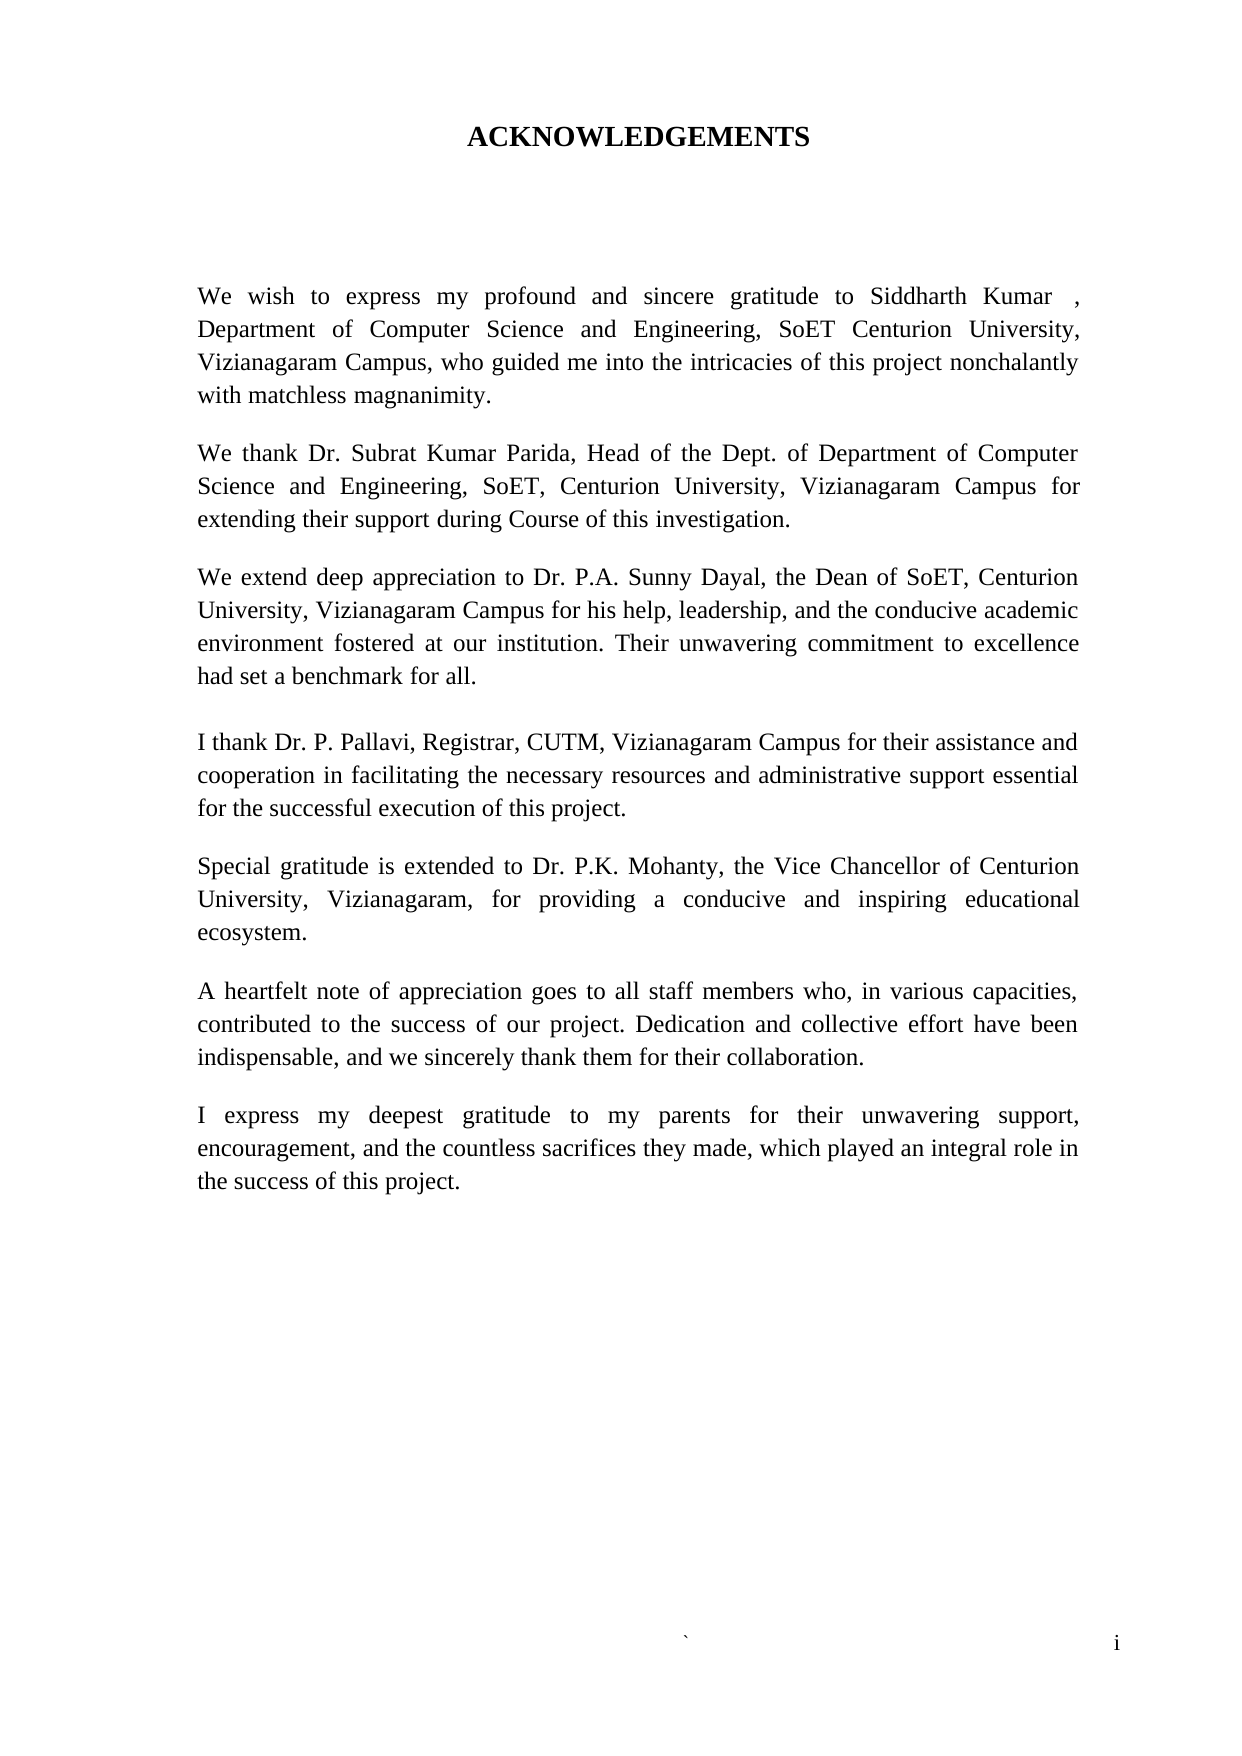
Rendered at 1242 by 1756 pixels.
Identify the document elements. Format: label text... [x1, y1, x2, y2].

text I express my deepest gratitude to my parents for their unwavering support, encouragement, and the countless sacrifices they made, which played an integral role in the success of this project. [197, 1100, 1080, 1195]
text Special gratitude is extended to Dr. P.K. Mohanty, the Vice Chancellor of Centurion University, Vizianagaram, for providing a conducive and inspiring educational ecosystem. [197, 851, 1080, 946]
subtitle ACKNOWLEDGEMENTS [465, 119, 812, 152]
text We wish to express my profound and sincere gratitude to Siddharth Kumar , Department of Computer Science and Engineering, SoET Centurion University, Vizianagaram Campus, who guided me into the intricacies of this project nonchalantly with matchless magnanimity. [197, 281, 1080, 409]
text I thank Dr. P. Pallavi, Registrar, CUTM, Vizianagaram Campus for their assistance and cooperation in facilitating the necessary resources and administrative support essential for the successful execution of this project. [197, 727, 1080, 822]
text We thank Dr. Subrat Kumar Parida, Head of the Dept. of Department of Computer Science and Engineering, SoET, Centurion University, Vizianagaram Campus for extending their support during Course of this investigation. [197, 438, 1080, 533]
text A heartfelt note of appreciation goes to all staff members who, in various capacities, contributed to the success of our project. Dedication and collective effort have been indispensable, and we sincerely thank them for their collaboration. [197, 976, 1079, 1071]
text We extend deep appreciation to Dr. P.A. Sunny Dayal, the Dean of SoET, Centurion University, Vizianagaram Campus for his help, leadership, and the conducive academic environment fostered at our institution. Their unwavering commitment to excellence had set a benchmark for all. [197, 562, 1080, 690]
